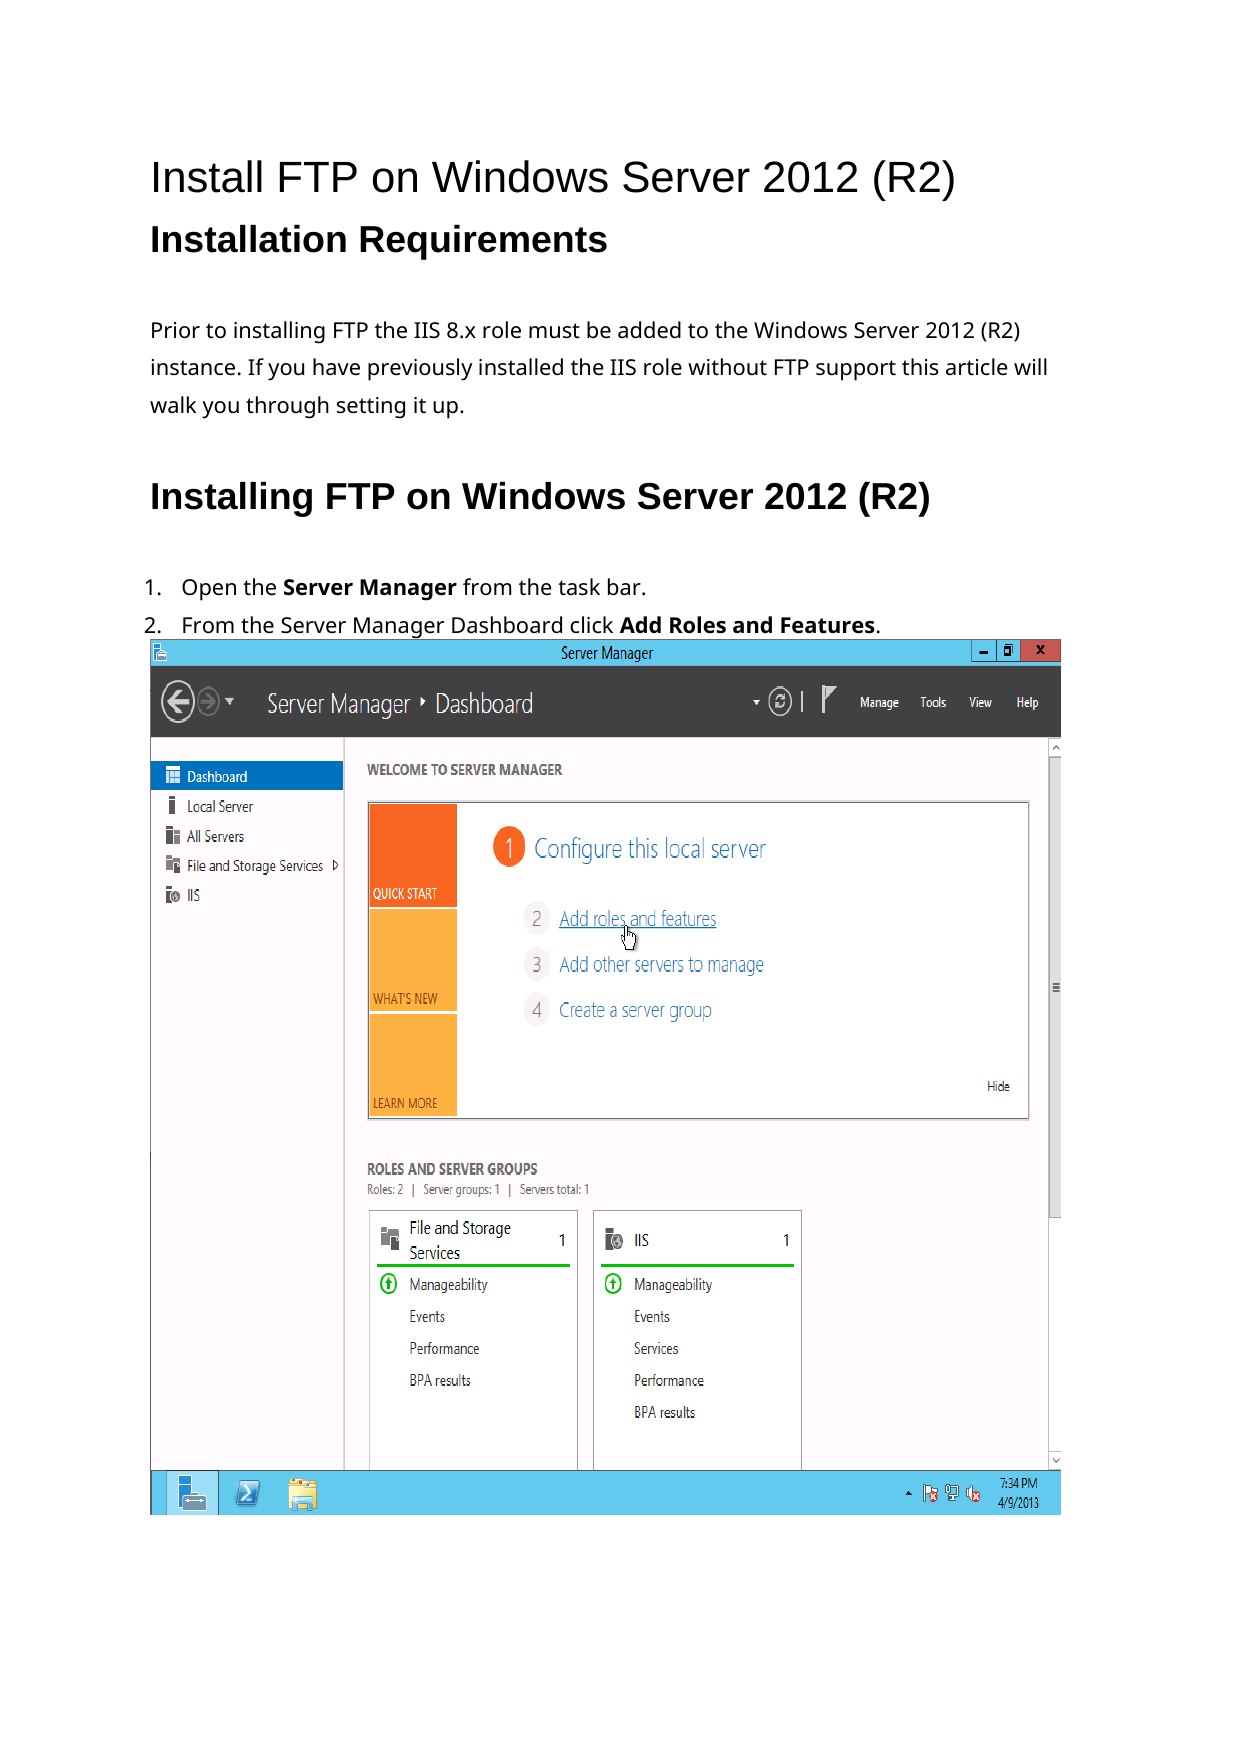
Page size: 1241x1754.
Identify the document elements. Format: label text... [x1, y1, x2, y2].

text Install FTP on Windows Server 2012 (R2) [150, 150, 1090, 202]
text Installing FTP on Windows Server 2012 (R2) [150, 474, 1090, 517]
list From the Server Manager Dashboard click Add Roles and Features. [144, 602, 1090, 639]
text Installation Requirements [150, 217, 1090, 260]
text Prior to installing FTP the IIS 8.x role must be added to the Windows Server 2012 (R2) instance. If you have previously installed the IIS role without FTP support this article will walk you through setting it up. [150, 307, 1090, 420]
list Open the Server Manager from the task bar. [144, 564, 1090, 602]
picture [150, 639, 1061, 1515]
